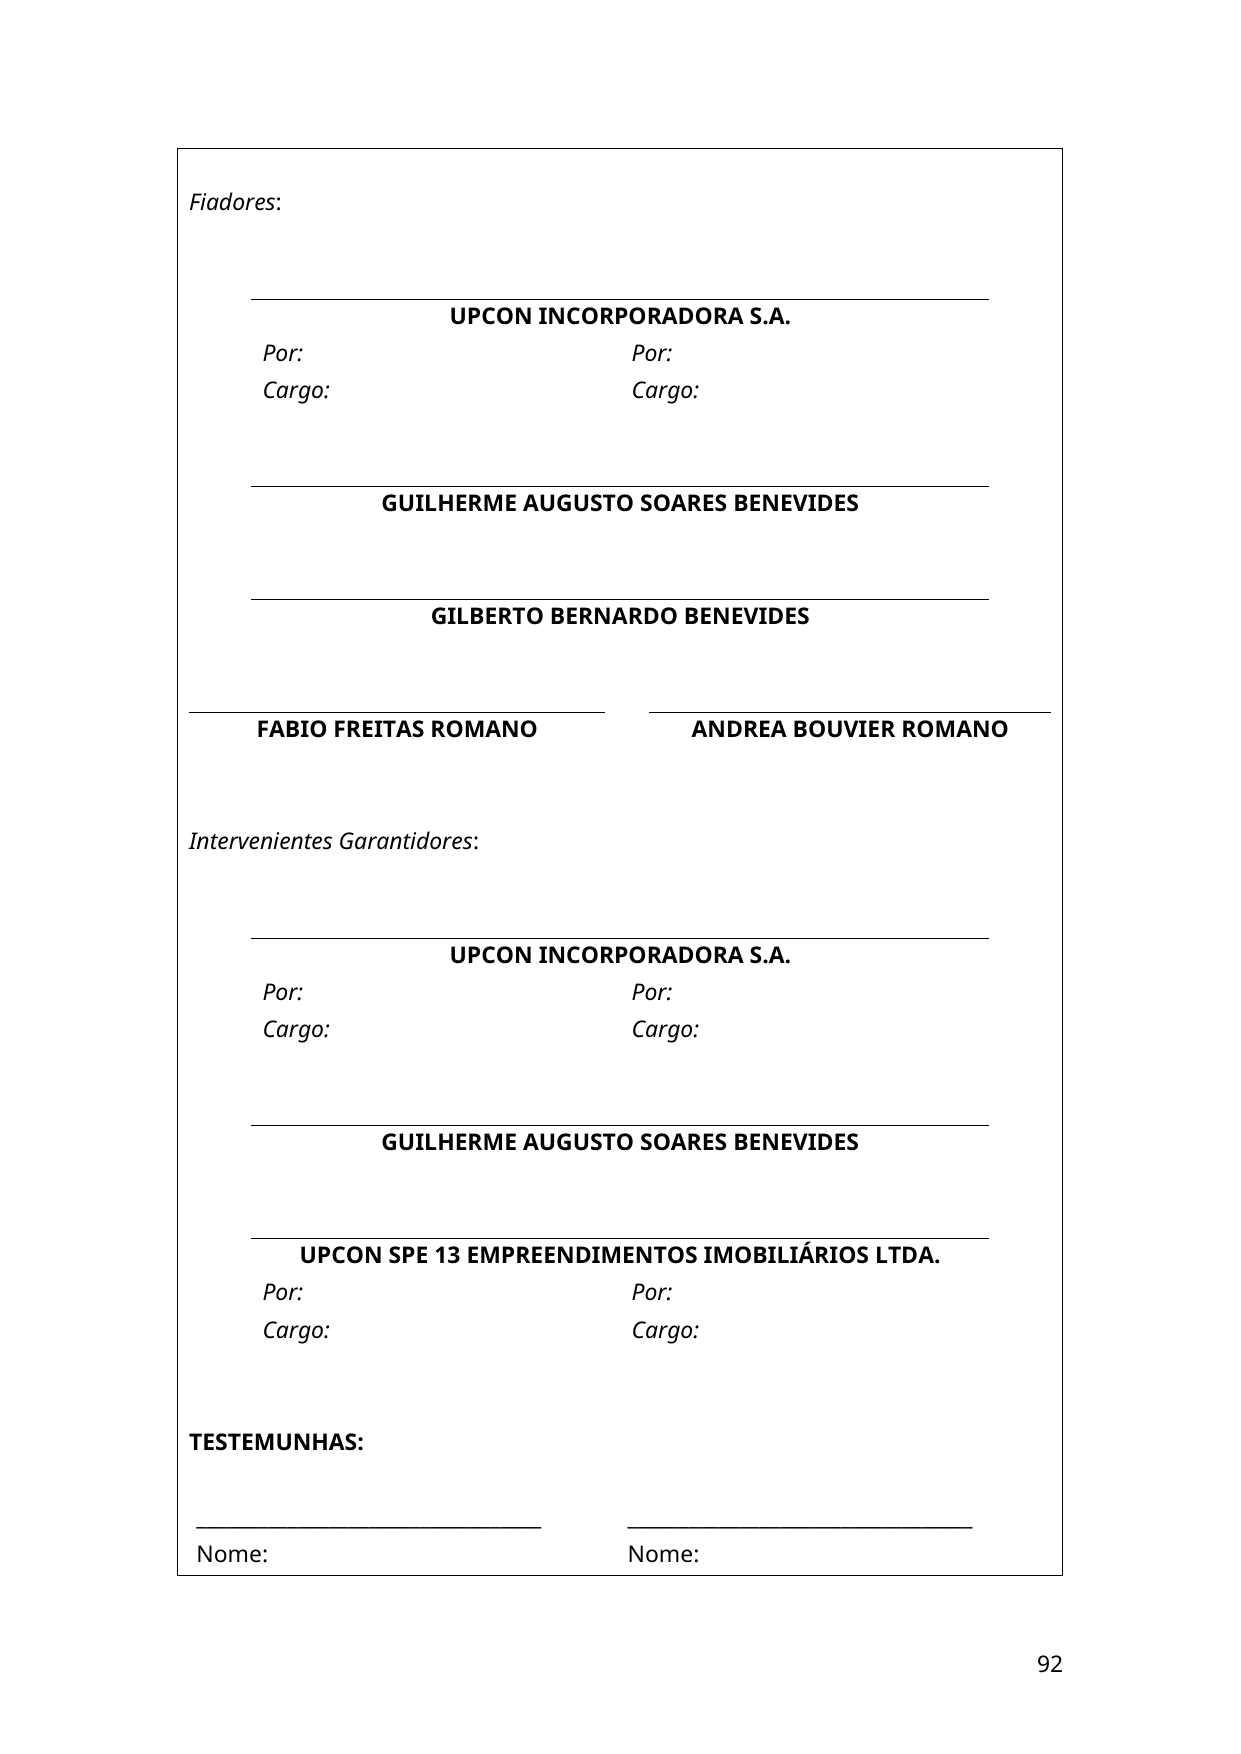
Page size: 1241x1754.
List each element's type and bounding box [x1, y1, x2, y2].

table_header [178, 149, 1062, 1575]
